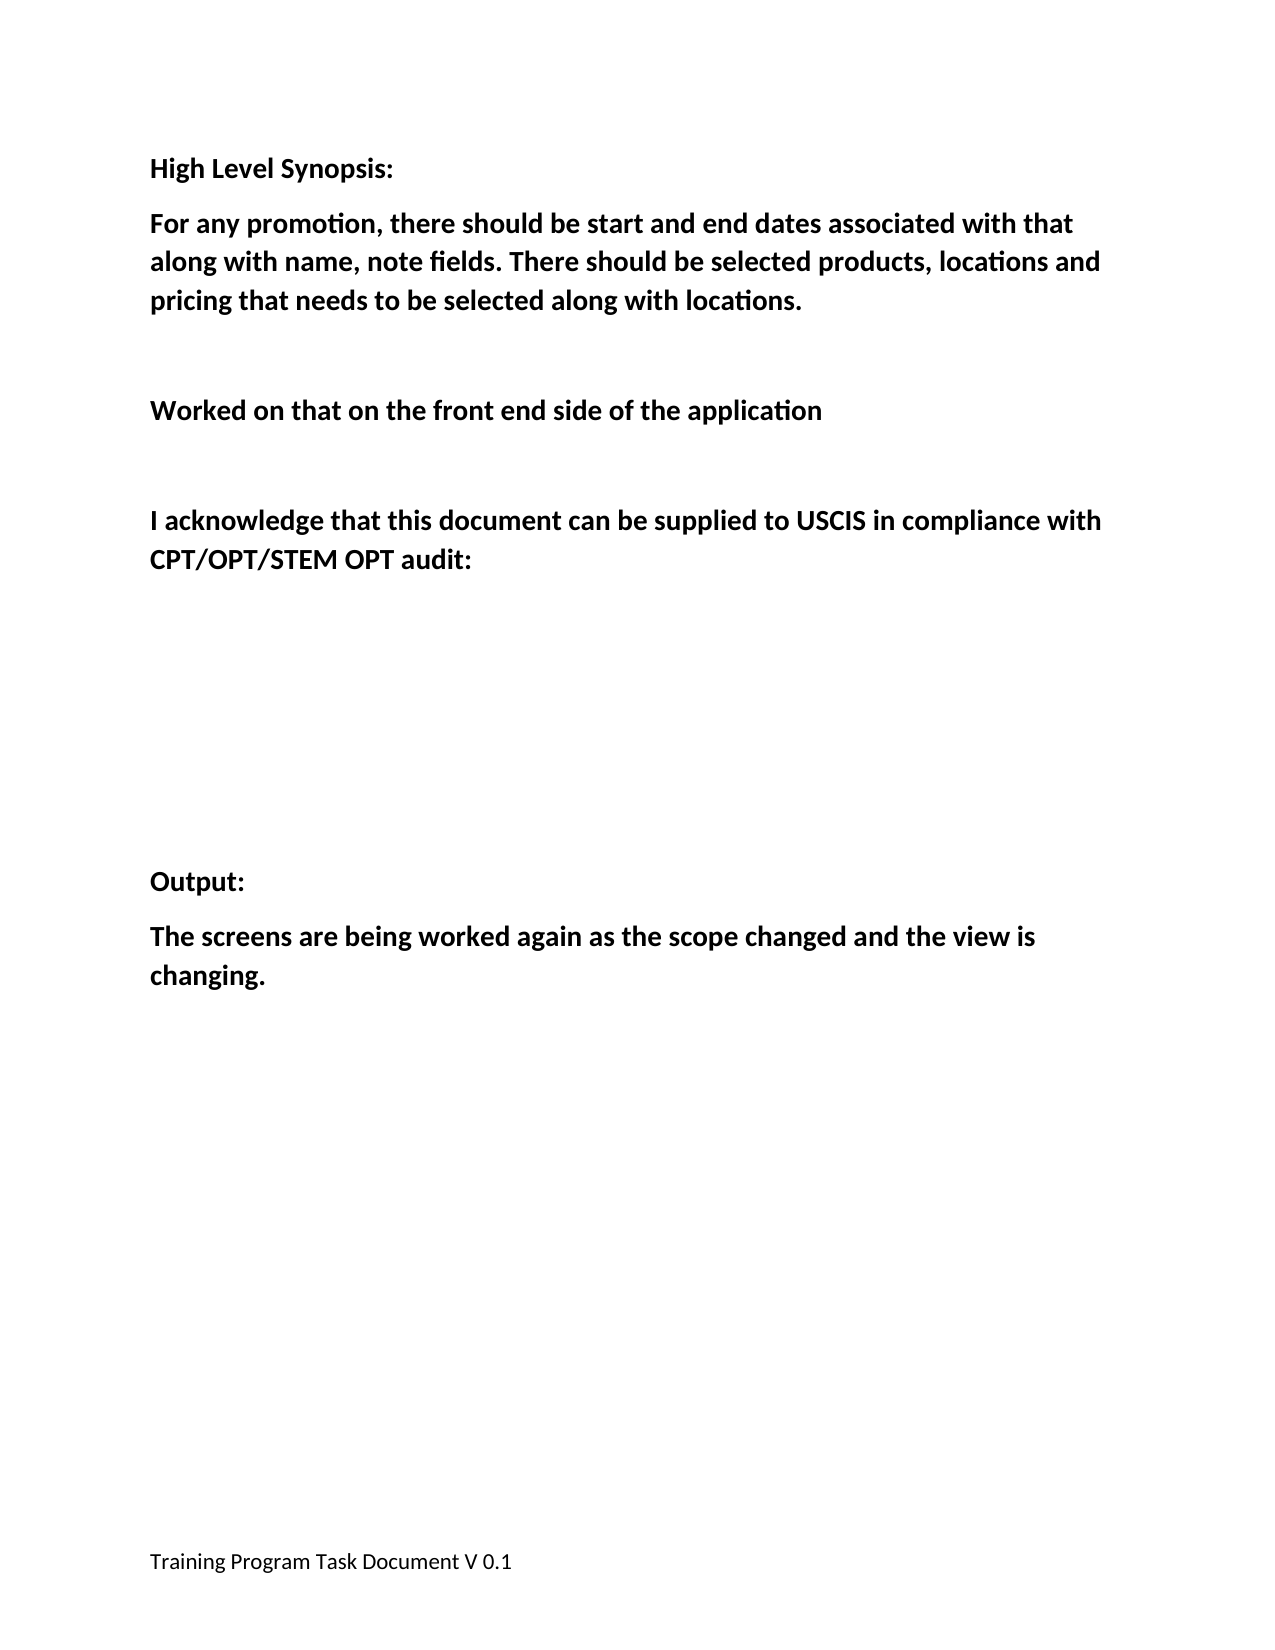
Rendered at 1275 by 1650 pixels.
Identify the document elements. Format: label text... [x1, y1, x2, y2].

text Worked on that on the front end side of the application [150, 392, 1125, 428]
text I acknowledge that this document can be supplied to USCIS in compliance with CPT/OPT/STEM OPT audit: [150, 502, 1125, 576]
text High Level Synopsis: [150, 150, 1125, 186]
text Output: [150, 863, 1125, 899]
text The screens are being worked again as the scope changed and the view is changing. [150, 918, 1125, 992]
text For any promotion, there should be start and end dates associated with that along with name, note fields. There should be selected products, locations and pricing that needs to be selected along with locations. [150, 205, 1125, 318]
